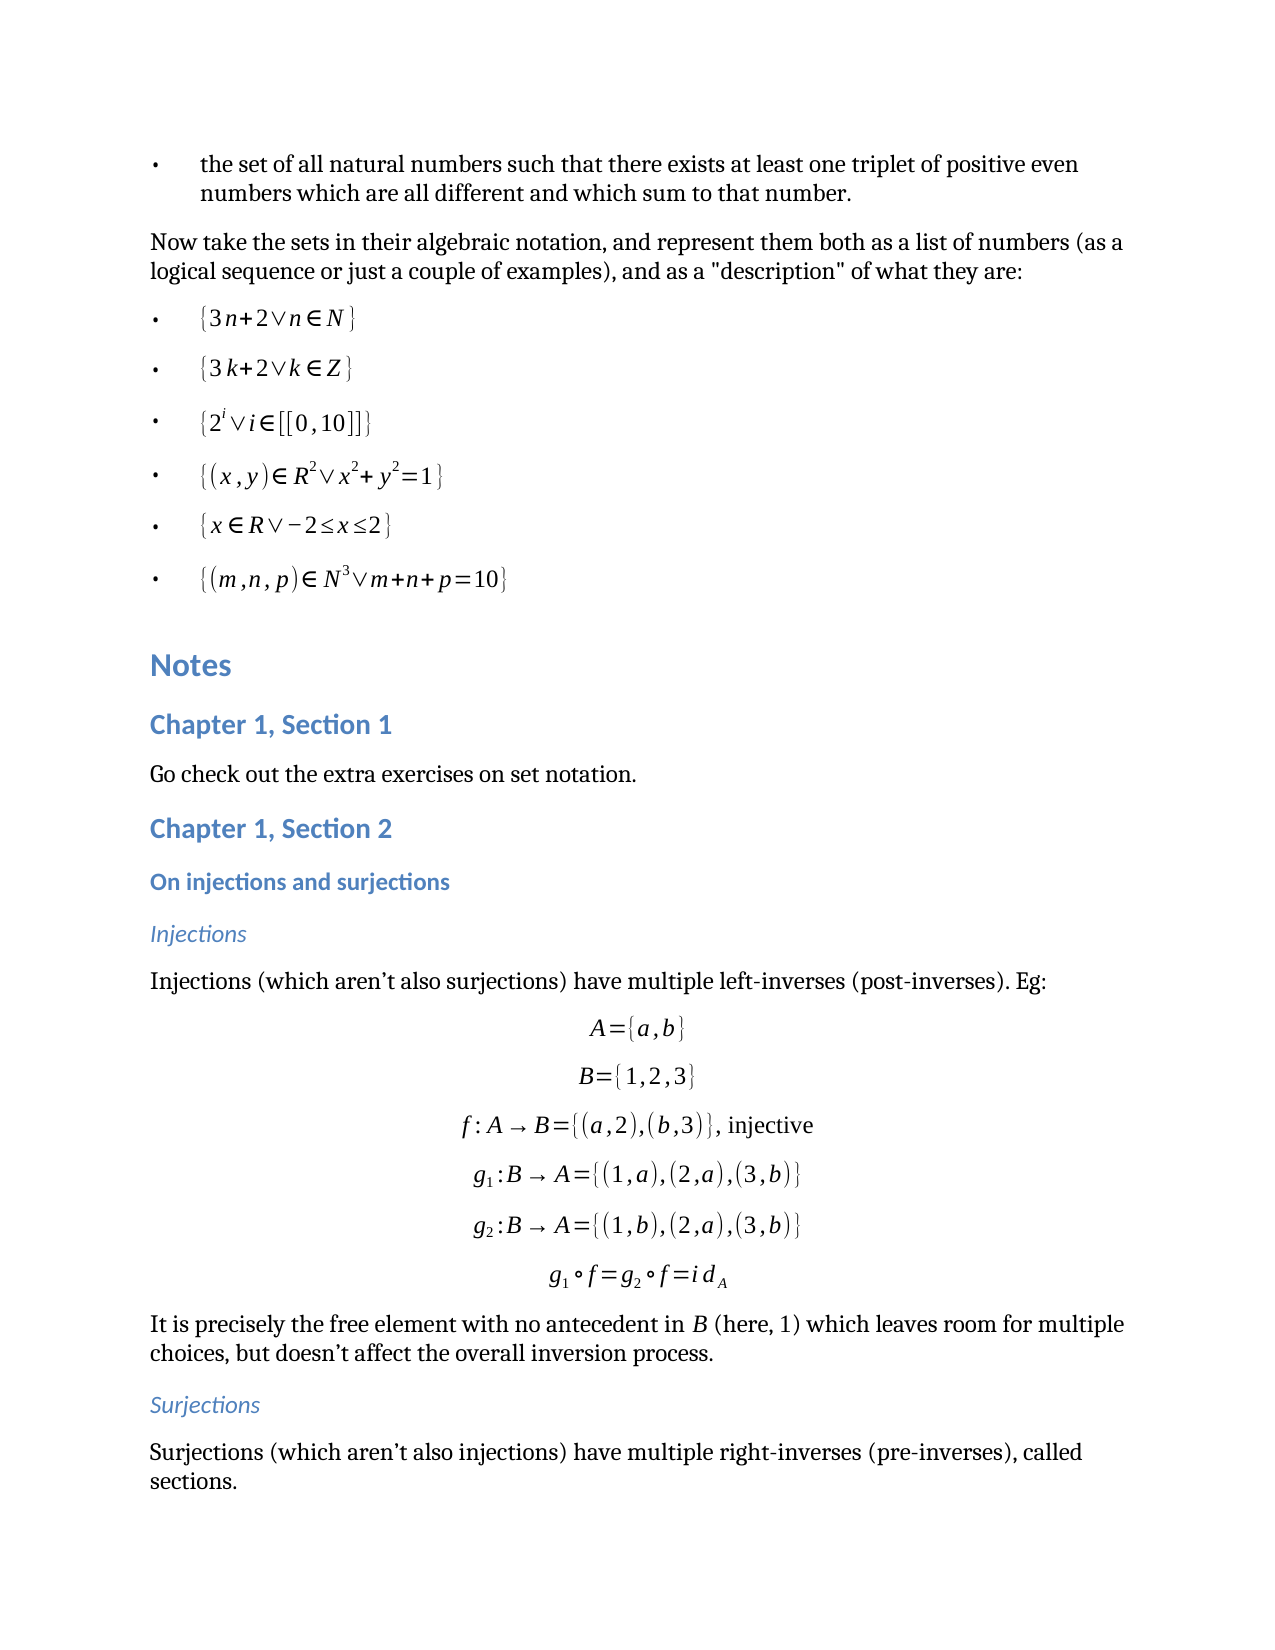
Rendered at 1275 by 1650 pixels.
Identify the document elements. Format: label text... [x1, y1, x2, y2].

subtitle Injections [150, 918, 1125, 948]
text It is precisely the free element with no antecedent in (here, ) which leaves room for multiple choices, but doesn’t affect the overall inversion process. [150, 1310, 1125, 1368]
text Now take the sets in their algebraic notation, and represent them both as a list of numbers (as a logical sequence or just a couple of examples), and as a "description" of what they are: [150, 228, 1125, 286]
text Injections (which aren’t also surjections) have multiple left-inverses (post-inverses). Eg: [150, 967, 1125, 996]
list the set of all natural numbers such that there exists at least one triplet of positive even numbers which are all different and which sum to that number. [150, 150, 1125, 207]
subtitle Chapter 1, Section 1 [150, 706, 1125, 742]
subtitle Chapter 1, Section 2 [150, 810, 1125, 846]
text Surjections (which aren’t also injections) have multiple right-inverses (pre-inverses), called sections. [150, 1438, 1125, 1496]
subtitle Surjections [150, 1389, 1125, 1419]
text Go check out the extra exercises on set notation. [150, 760, 1125, 789]
subtitle Notes [150, 644, 1125, 685]
subtitle On injections and surjections [150, 866, 1125, 897]
